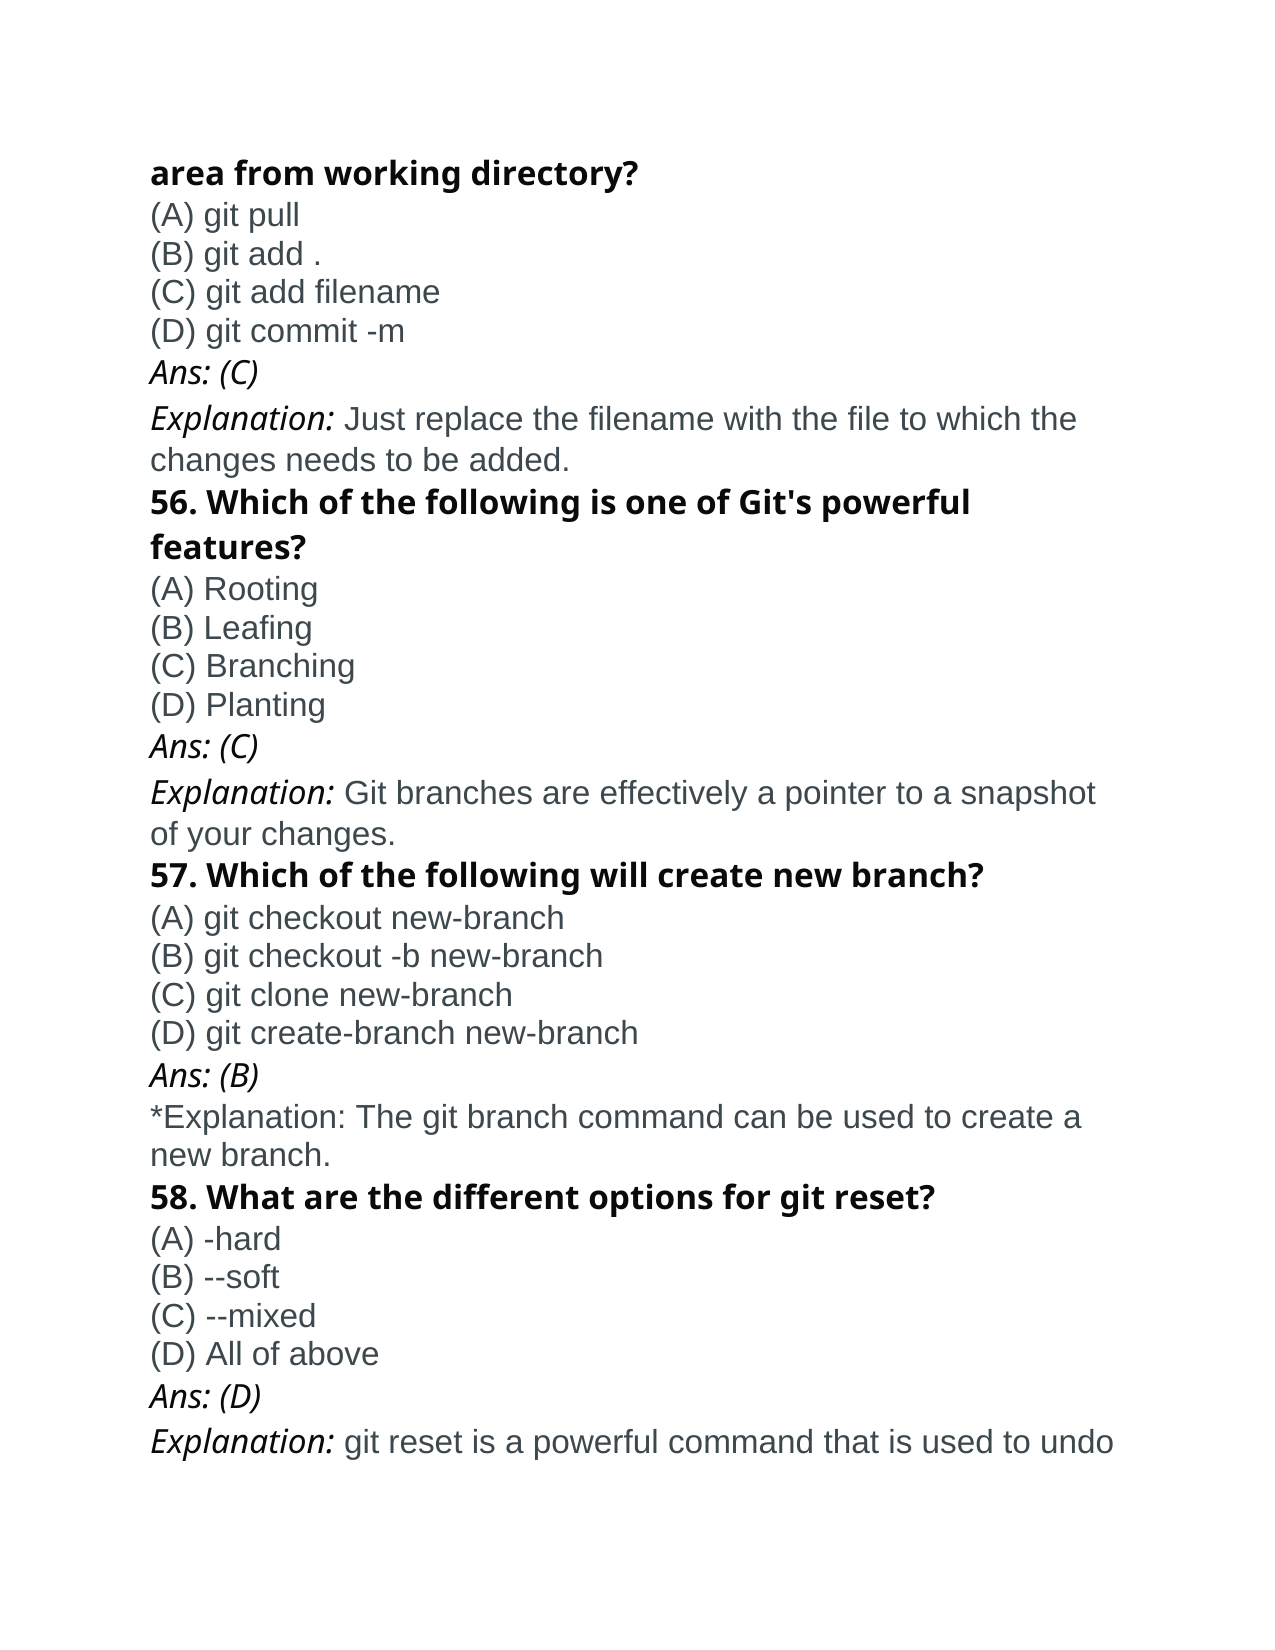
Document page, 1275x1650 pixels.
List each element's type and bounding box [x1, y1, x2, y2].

text [150, 150, 1125, 1464]
